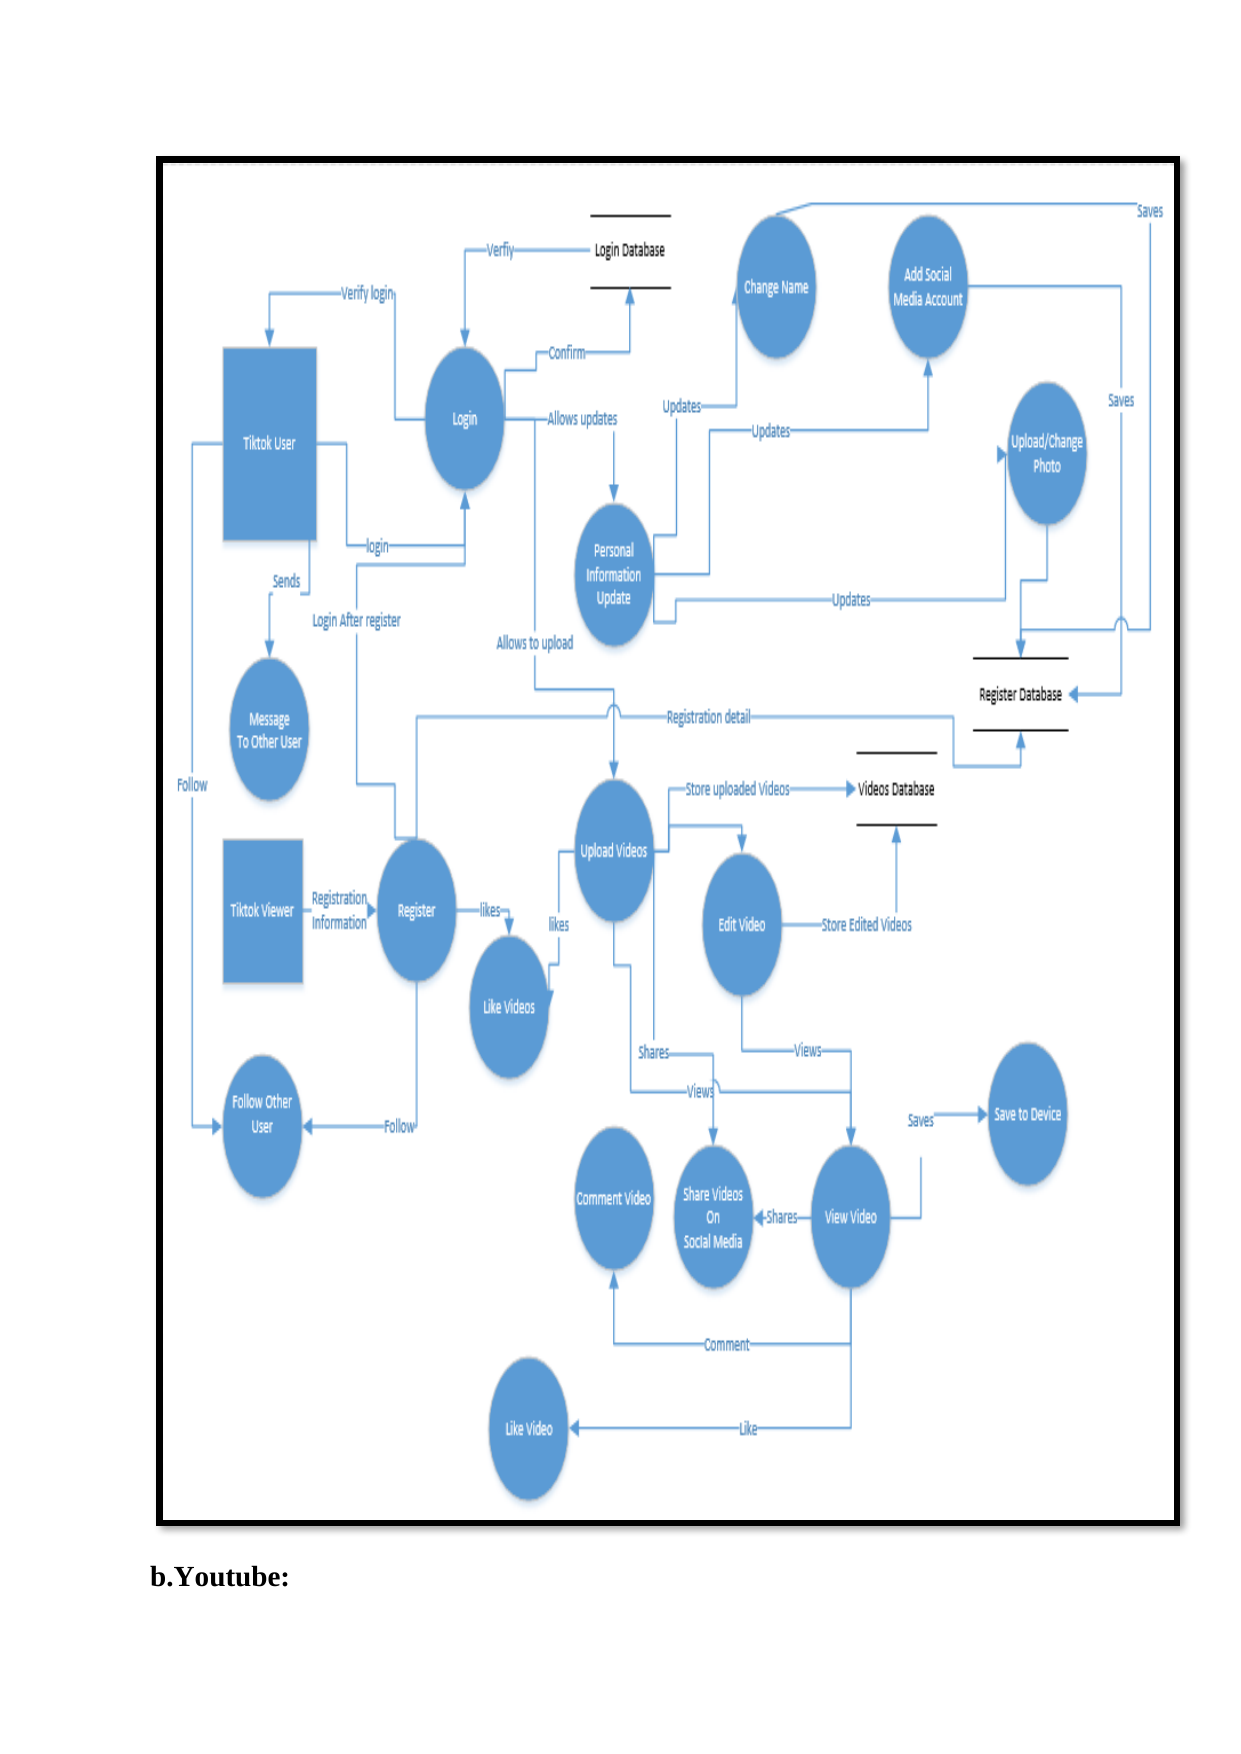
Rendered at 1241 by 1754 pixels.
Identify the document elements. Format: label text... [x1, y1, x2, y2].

picture [163, 163, 1174, 1520]
text b.Youtube: [150, 1559, 1090, 1593]
